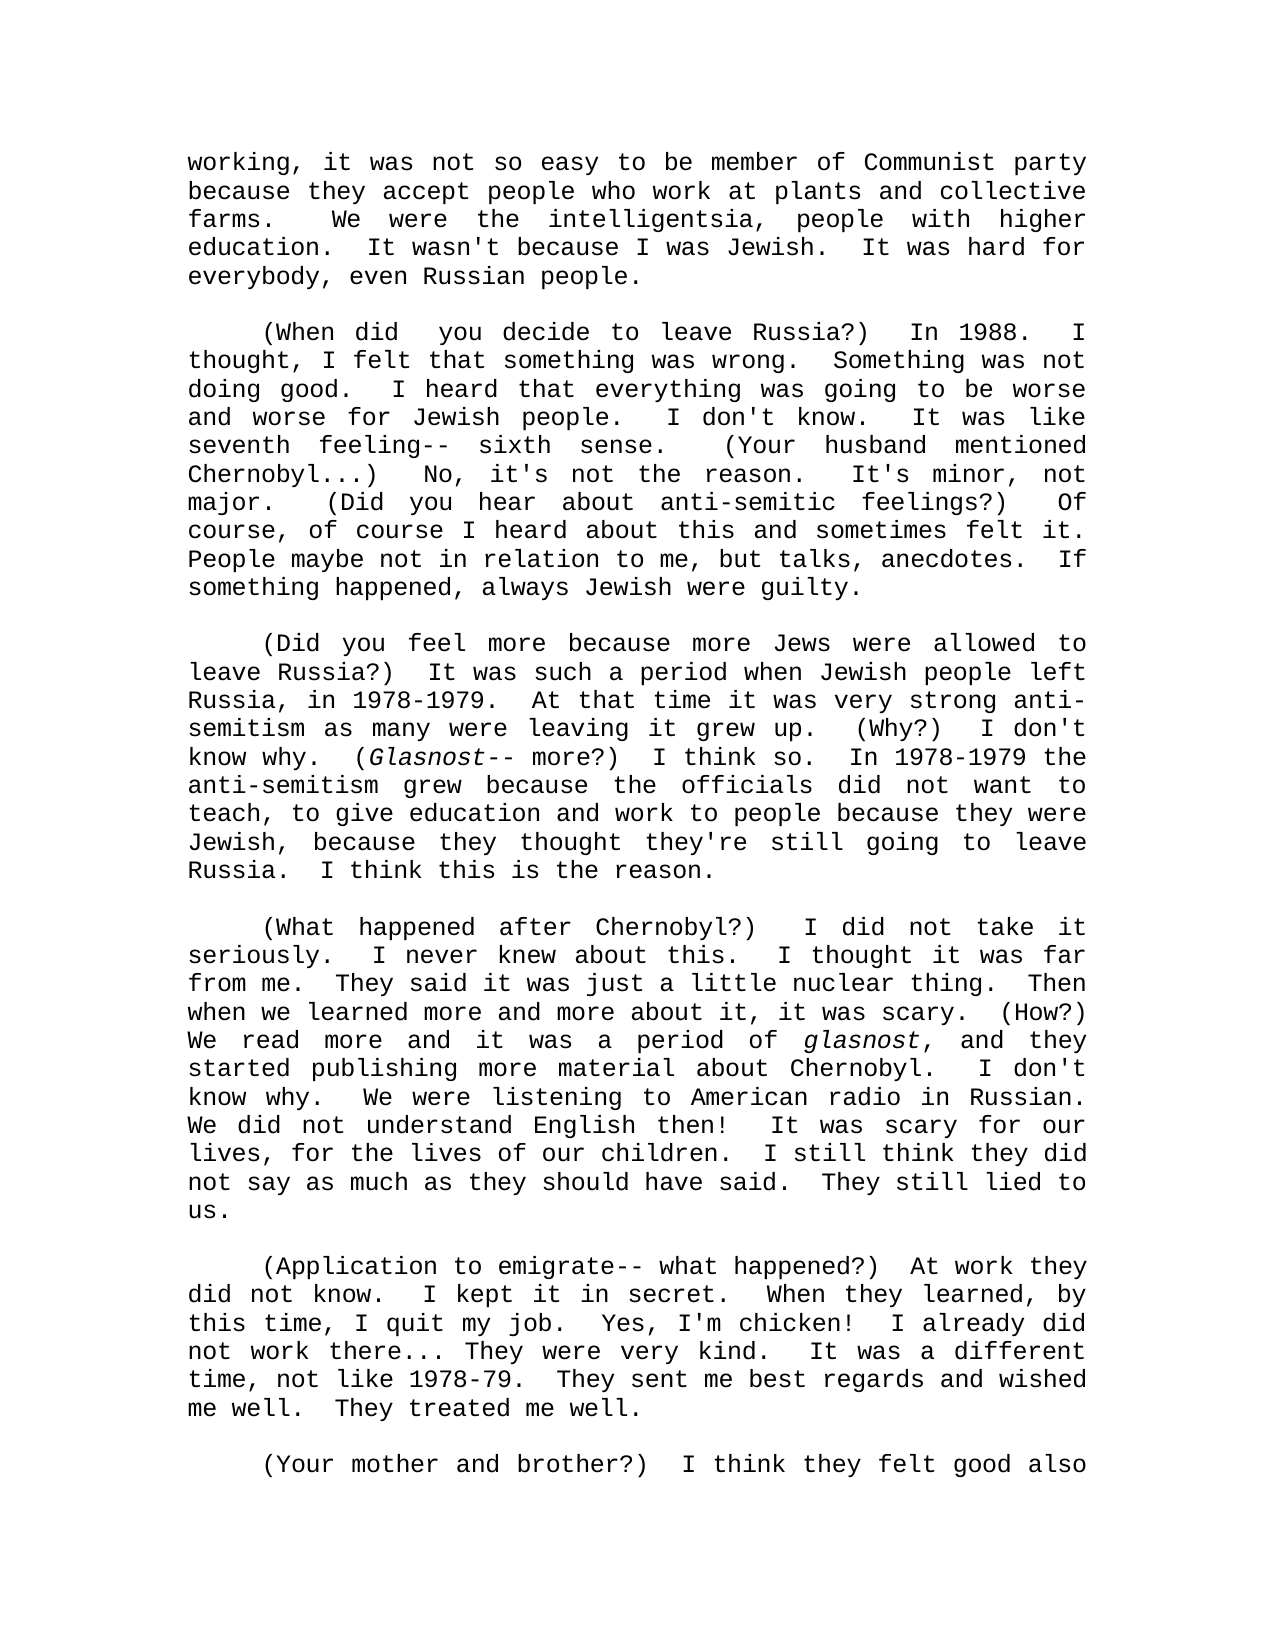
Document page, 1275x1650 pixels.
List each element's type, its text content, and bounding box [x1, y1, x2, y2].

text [187, 1342, 1087, 1455]
text (When did you decide to leave Russia?) In 1988. I thought, I felt that something was wrong. Something was not doing good. I heard that everything was going to be worse and worse for Jewish people. I don't know. It was like seventh feeling-- sixth sense. (Your husband mentioned Chernobyl...) No, it's not the reason. It's minor, not major. (Did you hear about anti-semitic feelings?) Of course, of course I heard about this and sometimes felt it. People maybe not in relation to me, but talks, anecdotes. If something happened, always Jewish were guilty. [187, 405, 1087, 689]
text (Did you feel more because more Jews were allowed to leave Russia?) It was such a period when Jewish people left Russia, in 1978-1979. At that time it was very strong anti-semitism as many were leaving it grew up. (Why?) I don't know why. (Glasnost-- more?) I think so. In 1978-1979 the anti-semitism grew because the officials did not want to teach, to give education and work to people because they were Jewish, because they thought they're still going to leave Russia. I think this is the reason. [187, 717, 1087, 972]
text (Were their professional organizations?) I don't know what you're talking about. (Were there political organizations?) For me? No. In the system where I was working, it was not so easy to be member of Communist party because they accept people who work at plants and collective farms. We were the intelligentsia, people with higher education. It wasn't because I was Jewish. It was hard for everybody, even Russian people. [187, 150, 1087, 377]
text (What happened after Chernobyl?) I did not take it seriously. I never knew about this. I thought it was far from me. They said it was just a little nuclear thing. Then when we learned more and more about it, it was scary. (How?) We read more and it was a period of glasnost, and they started publishing more material about Chernobyl. I don't know why. We were listening to American radio in Russian. We did not understand English then! It was scary for our lives, for the lives of our children. I still think they did not say as much as they should have said. They still lied to us. [187, 1001, 1087, 1313]
